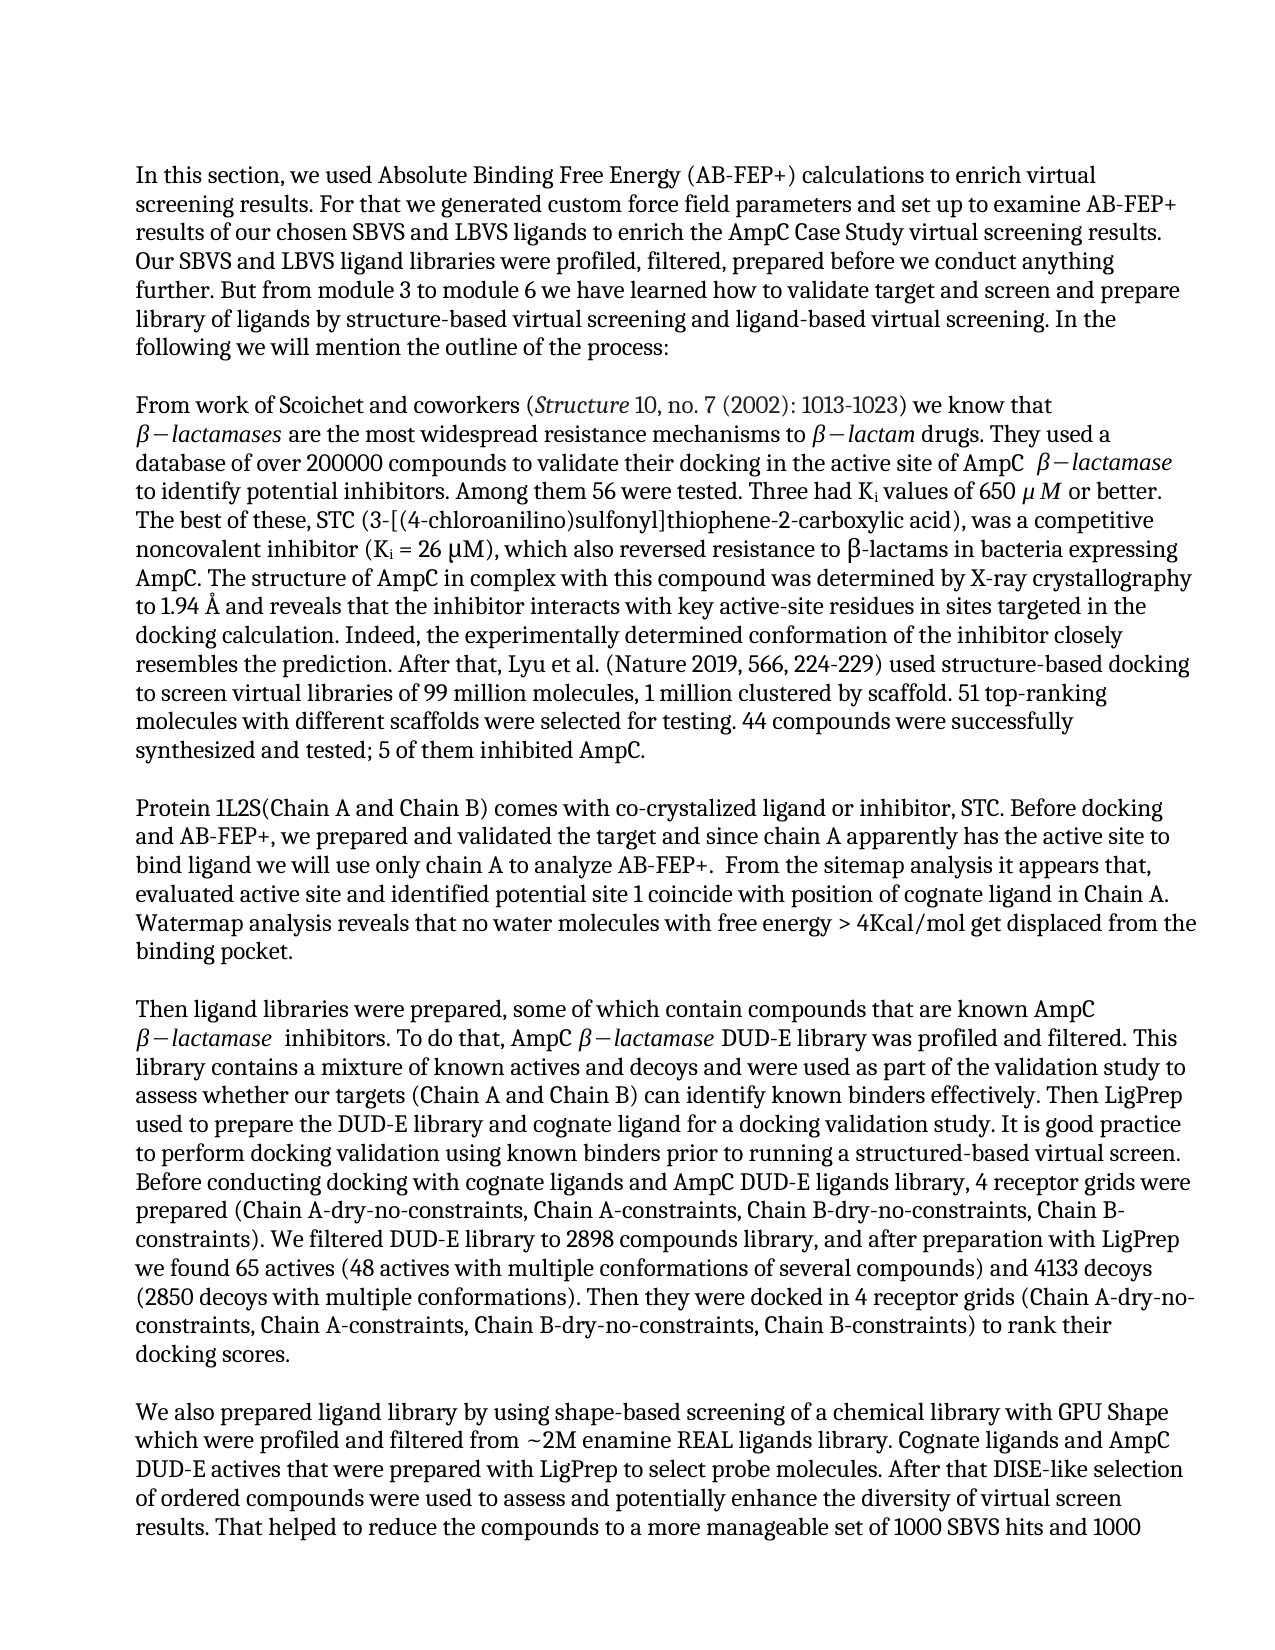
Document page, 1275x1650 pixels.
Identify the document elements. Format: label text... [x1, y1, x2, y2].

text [135, 1397, 1198, 1541]
text Then ligand libraries were prepared, some of which contain compounds that are known AmpC inhibitors. To do that, AmpC DUD-E library was profiled and filtered. This library contains a mixture of known actives and decoys and were used as part of the validation study to assess whether our targets (Chain A and Chain B) can identify known binders effectively. Then LigPrep used to prepare the DUD-E library and cognate ligand for a docking validation study. It is good practice to perform docking validation using known binders prior to running a structured-based virtual screen. Before conducting docking with cognate ligands and AmpC DUD-E ligands library, 4 receptor grids were prepared (Chain A-dry-no-constraints, Chain A-constraints, Chain B-dry-no-constraints, Chain B-constraints). We filtered DUD-E library to 2898 compounds library, and after preparation with LigPrep we found 65 actives (48 actives with multiple conformations of several compounds) and 4133 decoys (2850 decoys with multiple conformations). Then they were docked in 4 receptor grids (Chain A-dry-no-constraints, Chain A-constraints, Chain B-dry-no-constraints, Chain B-constraints) to rank their docking scores. [135, 995, 1198, 1369]
text In this section, we used Absolute Binding Free Energy (AB-FEP+) calculations to enrich virtual screening results. For that we generated custom force field parameters and set up to examine AB-FEP+ results of our chosen SBVS and LBVS ligands to enrich the AmpC Case Study virtual screening results. Our SBVS and LBVS ligand libraries were profiled, filtered, prepared before we conduct anything further. But from module 3 to module 6 we have learned how to validate target and screen and prepare library of ligands by structure-based virtual screening and ligand-based virtual screening. In the following we will mention the outline of the process: [135, 161, 1198, 362]
text Protein 1L2S(Chain A and Chain B) comes with co-crystalized ligand or inhibitor, STC. Before docking and AB-FEP+, we prepared and validated the target and since chain A apparently has the active site to bind ligand we will use only chain A to analyze AB-FEP+. From the sitemap analysis it appears that, evaluated active site and identified potential site 1 coincide with position of cognate ligand in Chain A. Watermap analysis reveals that no water molecules with free energy > 4Kcal/mol get displaced from the binding pocket. [135, 793, 1198, 966]
text From work of Scoichet and coworkers (Structure 10, no. 7 (2002): 1013-1023) we know that are the most widespread resistance mechanisms to drugs. They used a database of over 200000 compounds to validate their docking in the active site of AmpC to identify potential inhibitors. Among them 56 were tested. Three had Ki values of 650 or better. The best of these, STC (3-[(4-chloroanilino)sulfonyl]thiophene-2-carboxylic acid), was a competitive noncovalent inhibitor (Ki = 26 μM), which also reversed resistance to β-lactams in bacteria expressing AmpC. The structure of AmpC in complex with this compound was determined by X-ray crystallography to 1.94 Å and reveals that the inhibitor interacts with key active-site residues in sites targeted in the docking calculation. Indeed, the experimentally determined conformation of the inhibitor closely resembles the prediction. After that, Lyu et al. (Nature 2019, 566, 224-229) used structure-based docking to screen virtual libraries of 99 million molecules, 1 million clustered by scaffold. 51 top-ranking molecules with different scaffolds were selected for testing. 44 compounds were successfully synthesized and tested; 5 of them inhibited AmpC. [135, 391, 1198, 765]
